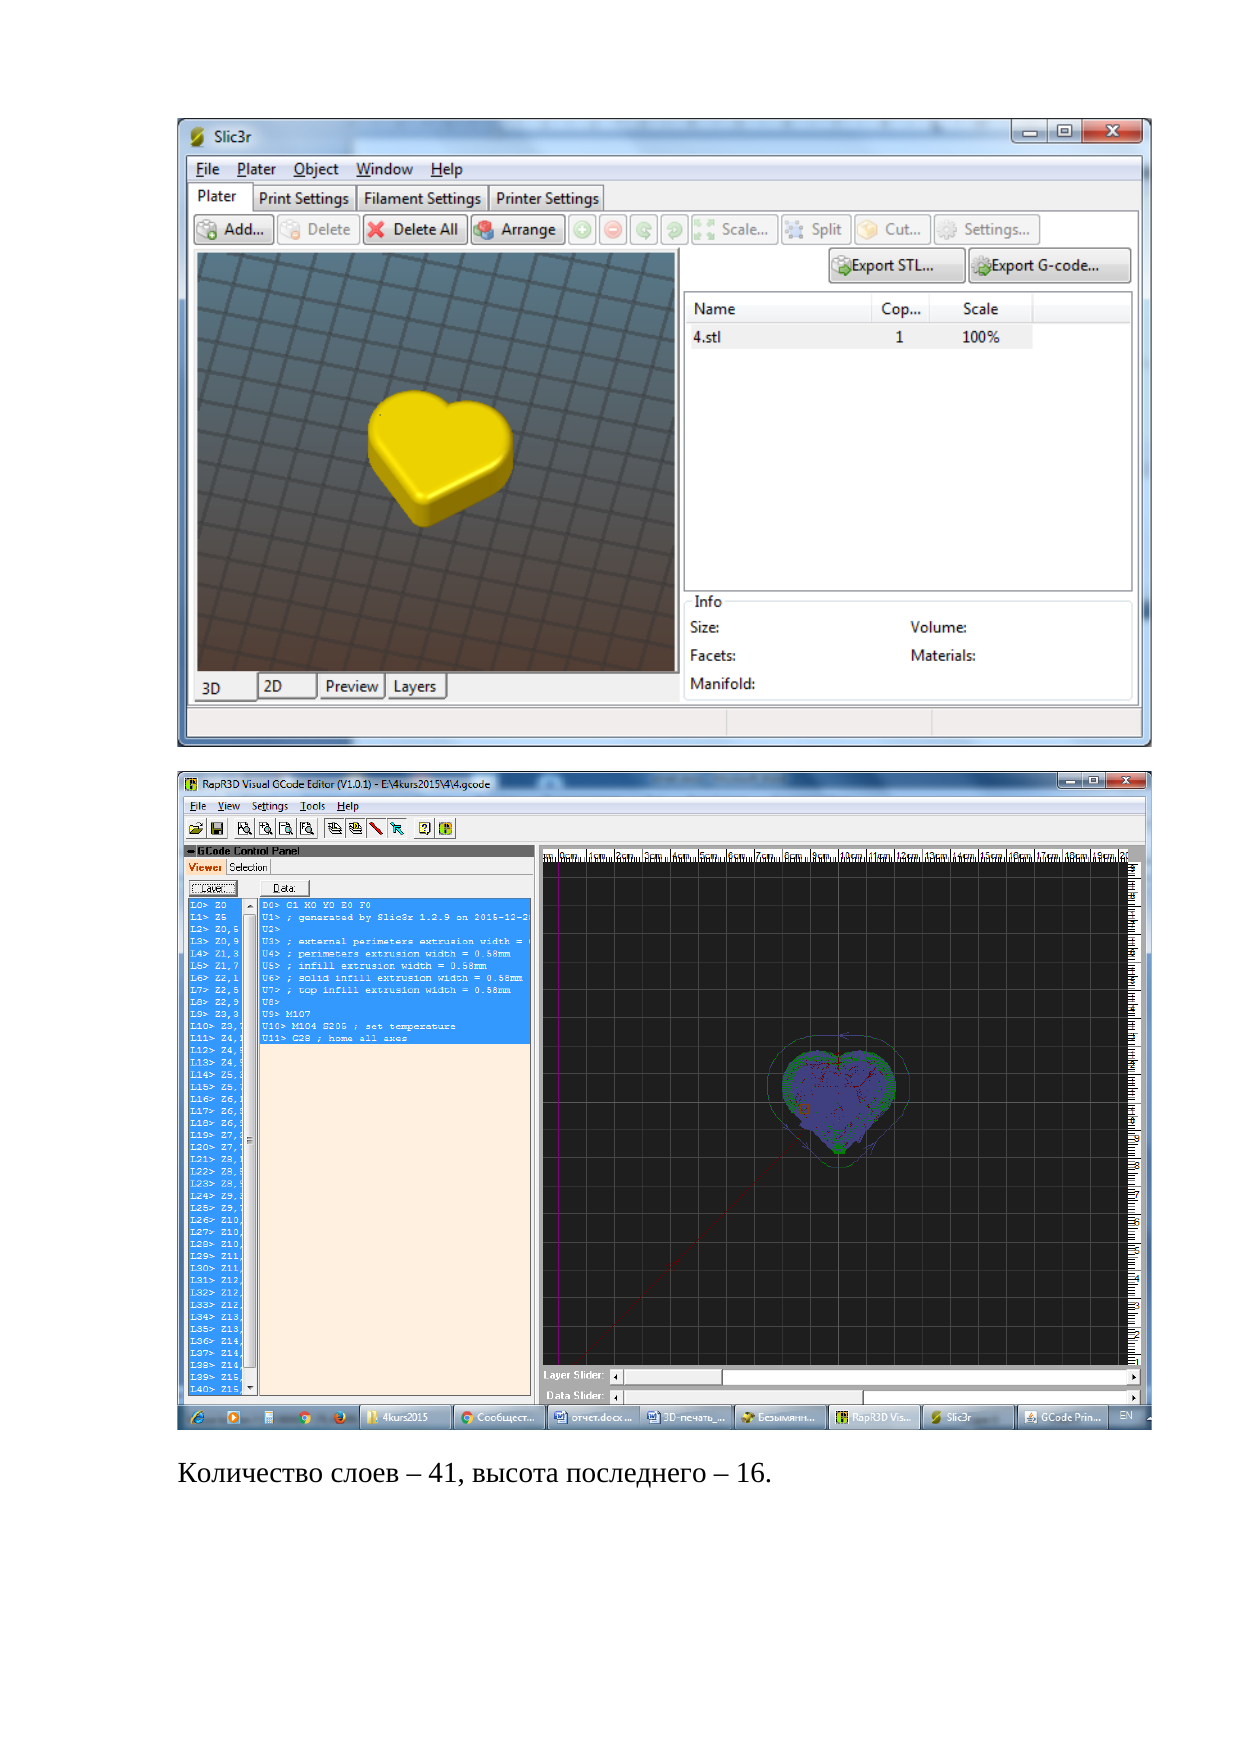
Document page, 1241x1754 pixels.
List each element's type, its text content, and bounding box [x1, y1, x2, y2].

picture [177, 771, 1152, 1430]
picture [177, 118, 1152, 747]
text Количество слоев – 41, высота последнего – 16. [177, 1455, 1152, 1488]
